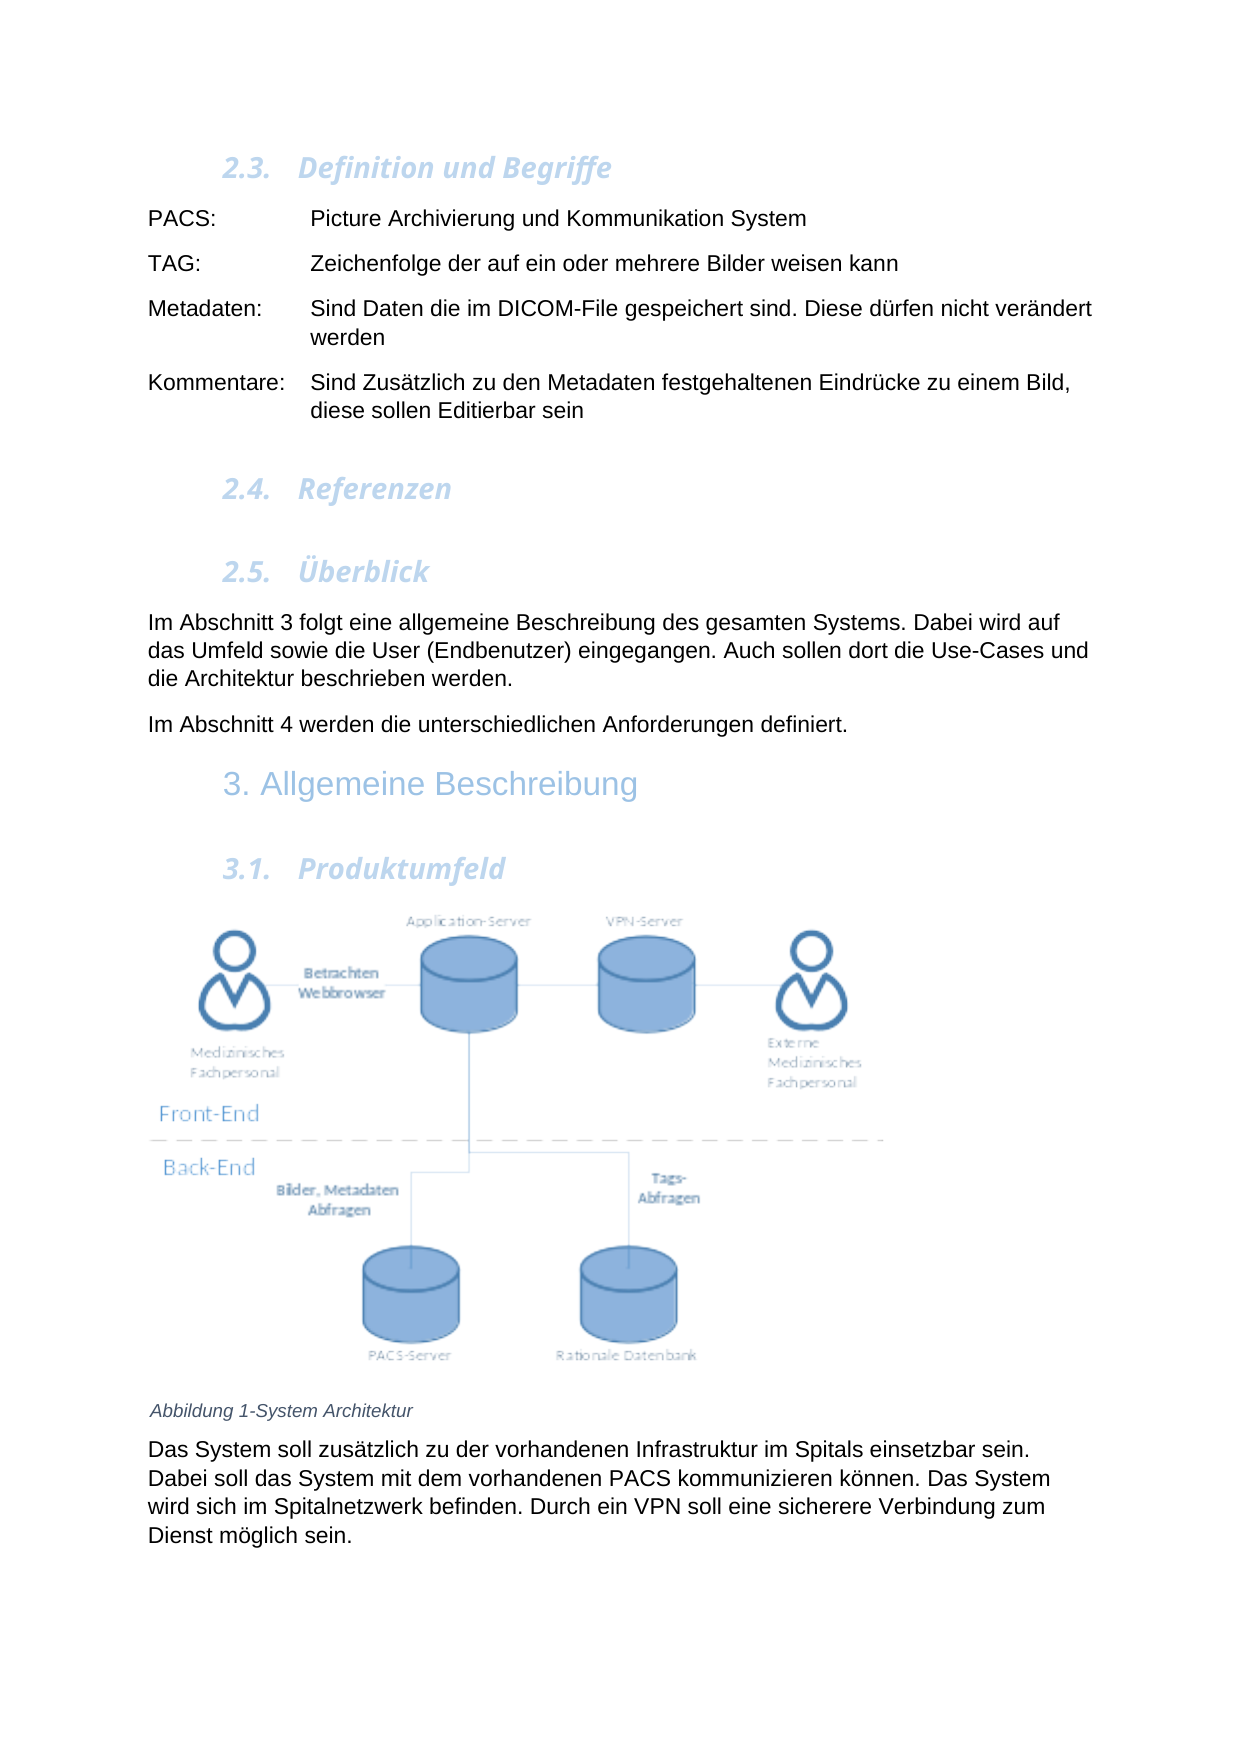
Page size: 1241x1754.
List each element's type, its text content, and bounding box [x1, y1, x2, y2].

title Produktumfeld [223, 848, 1093, 888]
title Referenzen [223, 468, 1093, 508]
text Kommentare: Sind Zusätzlich zu den Metadaten festgehaltenen Eindrücke zu einem Bild, diese sollen Editierbar sein [148, 369, 1093, 424]
subtitle Allgemeine Beschreibung [223, 764, 1093, 802]
text Metadaten: Sind Daten die im DICOM-File gespeichert sind. Diese dürfen nicht verändert werden [148, 295, 1093, 350]
text Im Abschnitt 4 werden die unterschiedlichen Anforderungen definiert. [148, 711, 1093, 737]
title Überblick [223, 551, 1093, 591]
text PACS: Picture Archivierung und Kommunikation System [148, 205, 1093, 231]
text TAG: Zeichenfolge der auf ein oder mehrere Bilder weisen kann [148, 250, 1093, 277]
text Im Abschnitt 3 folgt eine allgemeine Beschreibung des gesamten Systems. Dabei wird auf das Umfeld sowie die User (Endbenutzer) eingegangen. Auch sollen dort die Use-Cases und die Architektur beschrieben werden. [148, 608, 1093, 692]
text Das System soll zusätzlich zu der vorhandenen Infrastruktur im Spitals einsetzbar sein. Dabei soll das System mit dem vorhandenen PACS kommunizieren können. Das System wird sich im Spitalnetzwerk befinden. Durch ein VPN soll eine sicherere Verbindung zum Dienst möglich sein. [148, 1436, 1093, 1548]
title Definition und Begriffe [223, 148, 1093, 187]
